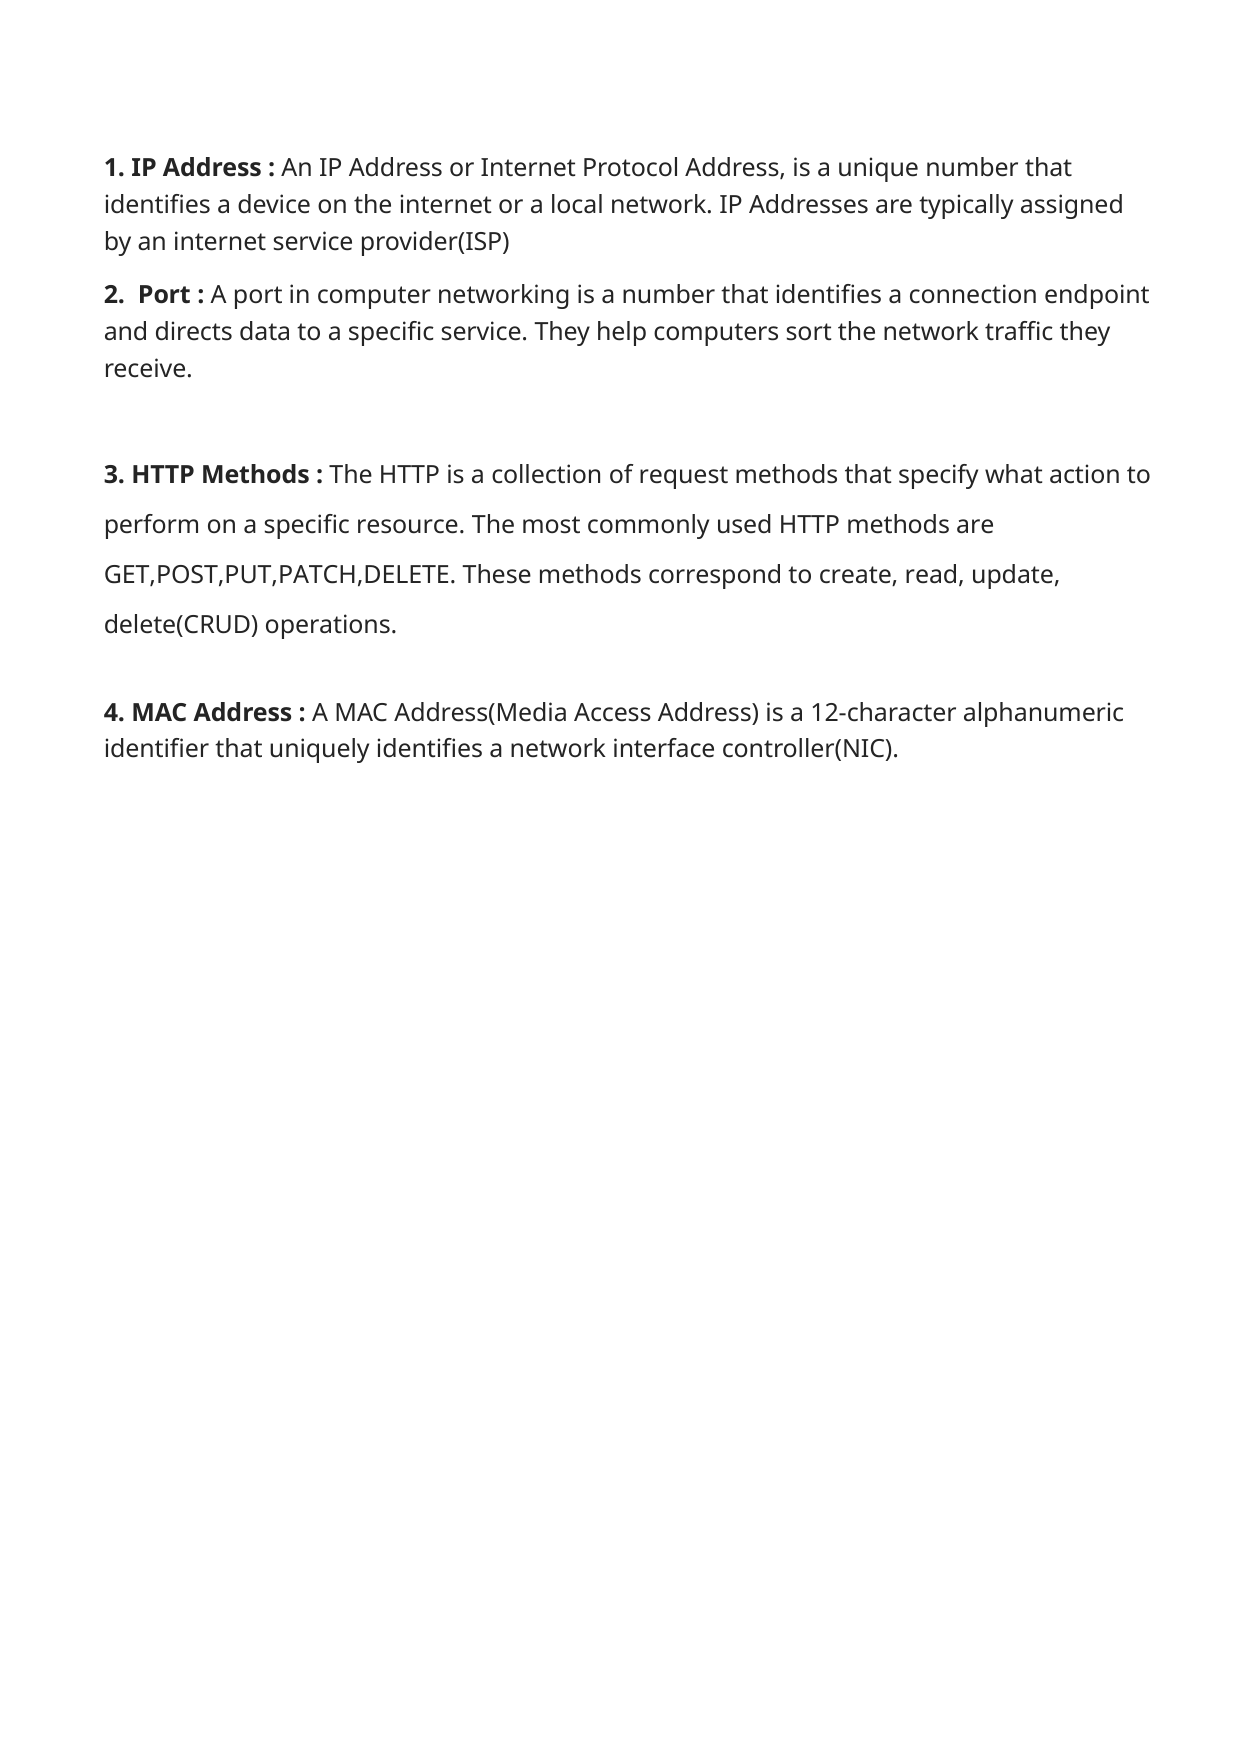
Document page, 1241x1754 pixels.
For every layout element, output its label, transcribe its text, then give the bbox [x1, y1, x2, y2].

text 2. Port : A port in computer networking is a number that identifies a connection endpoint and directs data to a specific service. They help computers sort the network traffic they receive. [103, 277, 1152, 384]
text 3. HTTP Methods : The HTTP is a collection of request methods that specify what action to perform on a specific resource. The most commonly used HTTP methods are GET,POST,PUT,PATCH,DELETE. These methods correspond to create, read, update, delete(CRUD) operations. [103, 441, 1152, 641]
text 4. MAC Address : A MAC Address(Media Access Address) is a 12-character alphanumeric identifier that uniquely identifies a network interface controller(NIC). [103, 694, 1152, 765]
